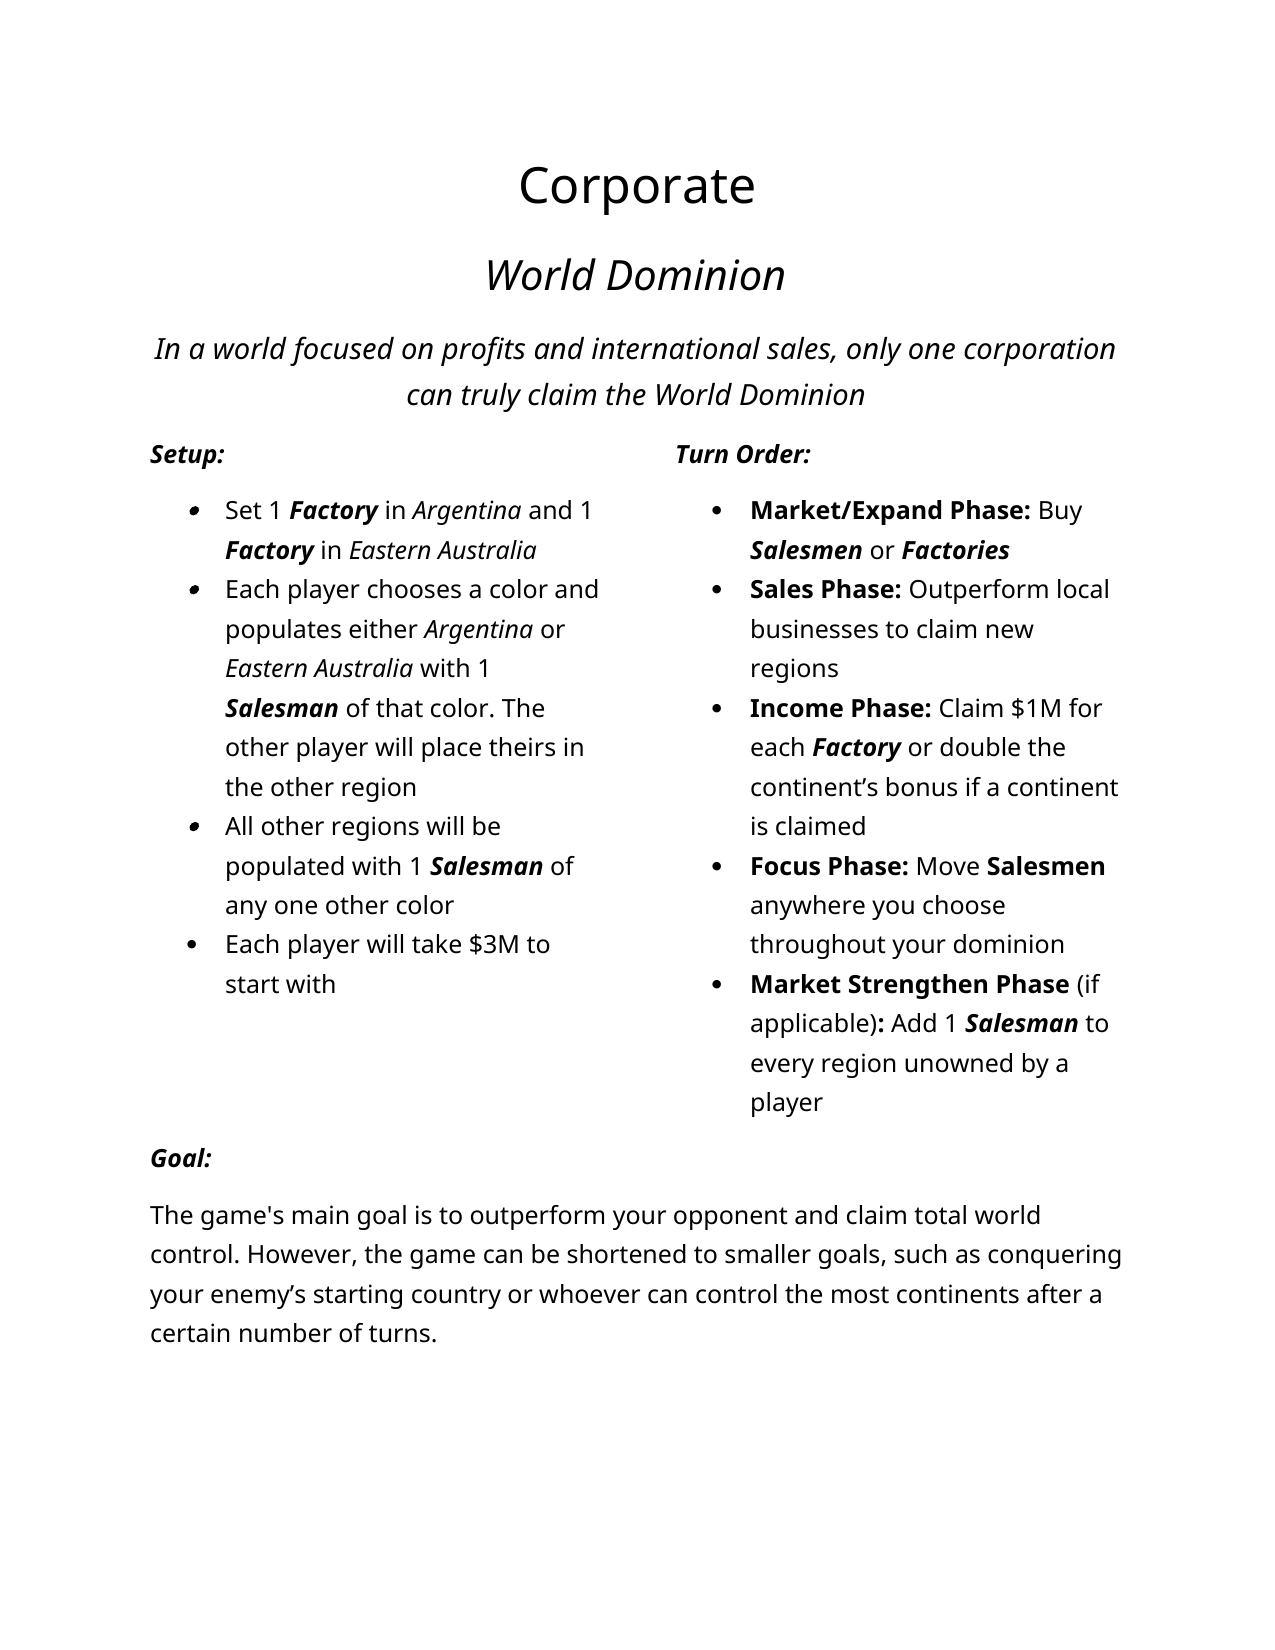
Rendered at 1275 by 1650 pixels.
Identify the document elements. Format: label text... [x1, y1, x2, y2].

text Setup: [150, 437, 600, 471]
list Sales Phase: Outperform local businesses to claim new regions [712, 572, 1125, 685]
list Each player chooses a color and populates either Argentina or Eastern Australia with 1 Salesman of that color. The other player will place theirs in the other region [187, 572, 600, 803]
text World Dominion [150, 246, 1125, 302]
list All other regions will be populated with 1 Salesman of any one other color [187, 809, 600, 922]
list Market Strengthen Phase (if applicable): Add 1 Salesman to every region unowned by a player [712, 967, 1125, 1119]
list Income Phase: Claim $1M for each Factory or double the continent’s bonus if a continent is claimed [712, 690, 1125, 843]
text The game's main goal is to outperform your opponent and claim total world control. However, the game can be shortened to smaller goals, such as conquering your enemy’s starting country or whoever can control the most continents after a certain number of turns. [150, 1197, 1125, 1350]
text Corporate [150, 150, 1125, 218]
text Goal: [150, 1141, 1125, 1175]
list Set 1 Factory in Argentina and 1 Factory in Eastern Australia [187, 493, 600, 566]
list Focus Phase: Move Salesmen anywhere you choose throughout your dominion [712, 848, 1125, 961]
list Market/Expand Phase: Buy Salesmen or Factories [712, 493, 1125, 566]
text Turn Order: [675, 437, 1125, 471]
list Each player will take $3M to start with [187, 927, 600, 1001]
text In a world focused on profits and international sales, only one corporation can truly claim the World Dominion [150, 328, 1125, 414]
